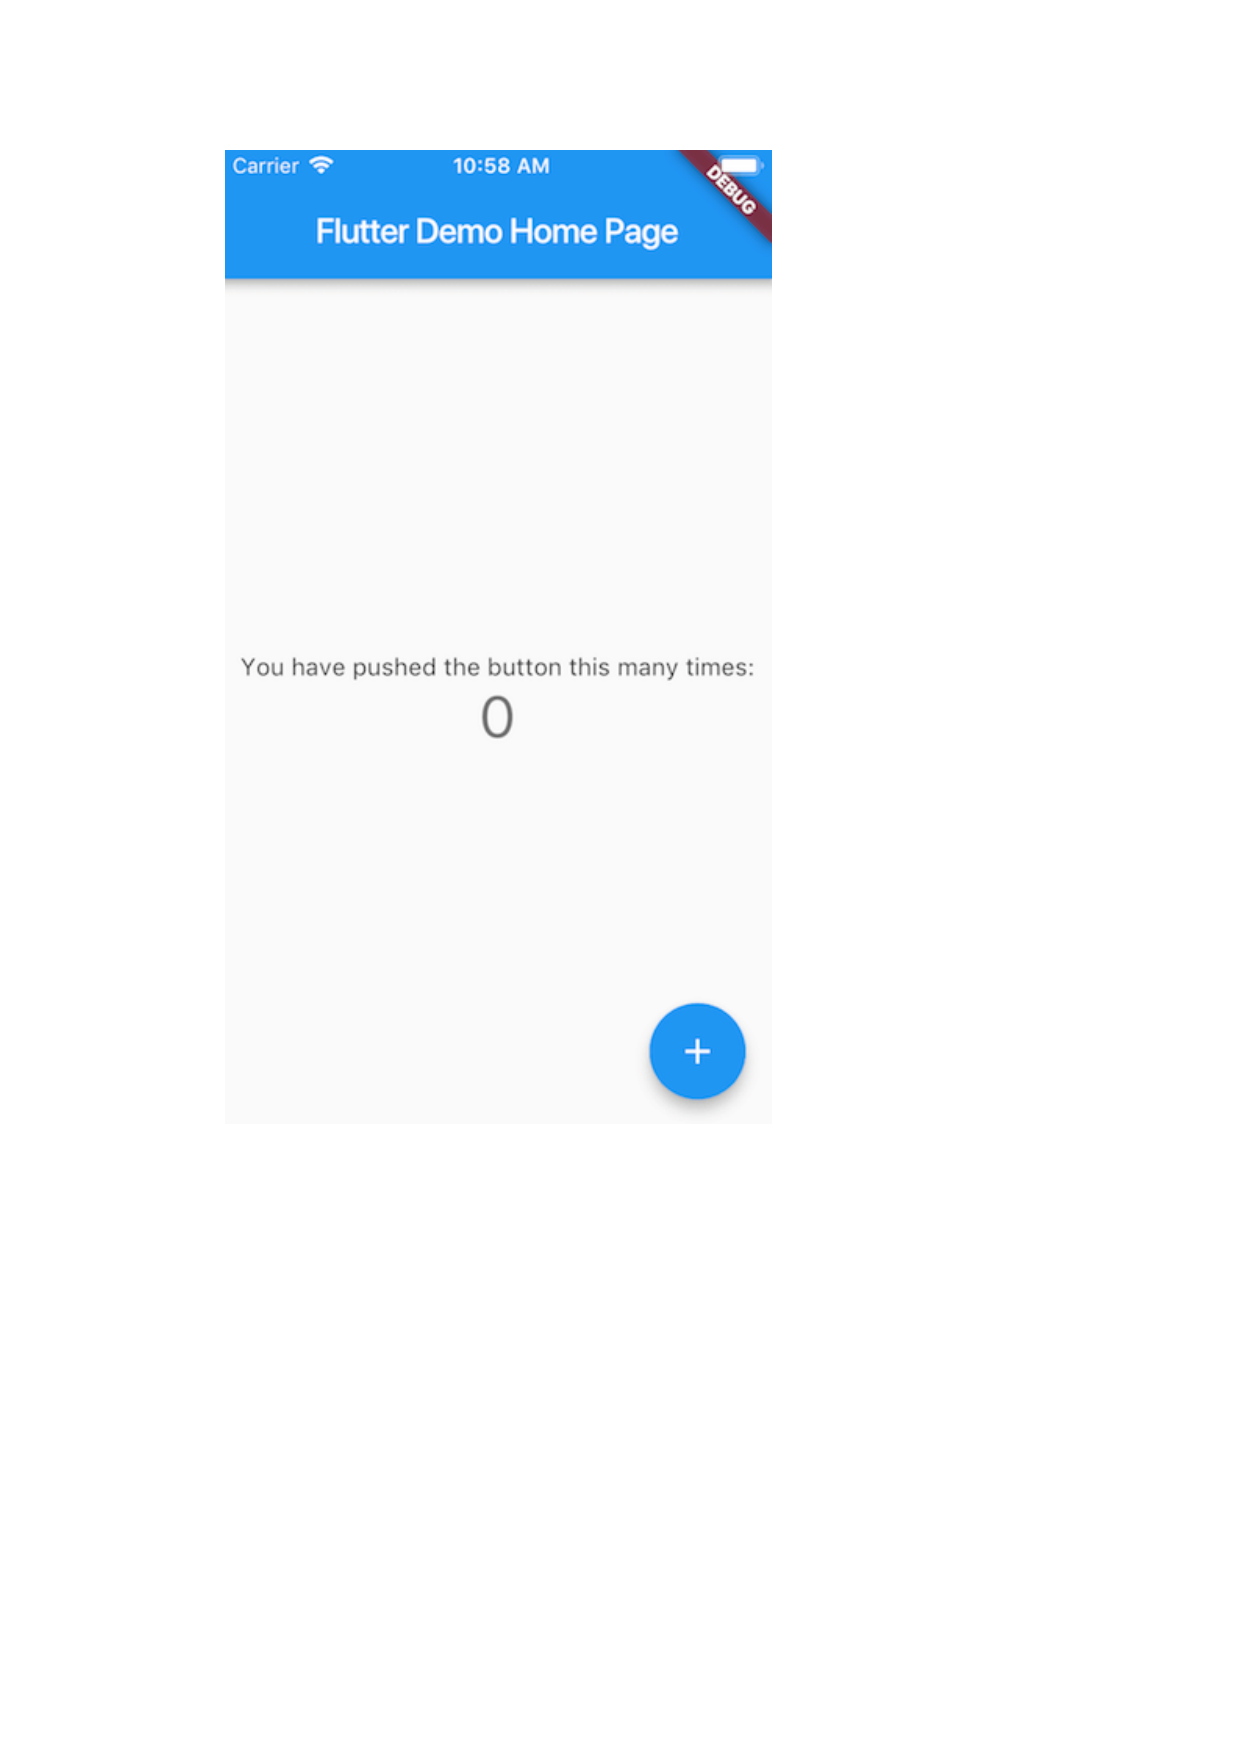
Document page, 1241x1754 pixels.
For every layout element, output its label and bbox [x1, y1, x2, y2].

picture [225, 150, 772, 1124]
